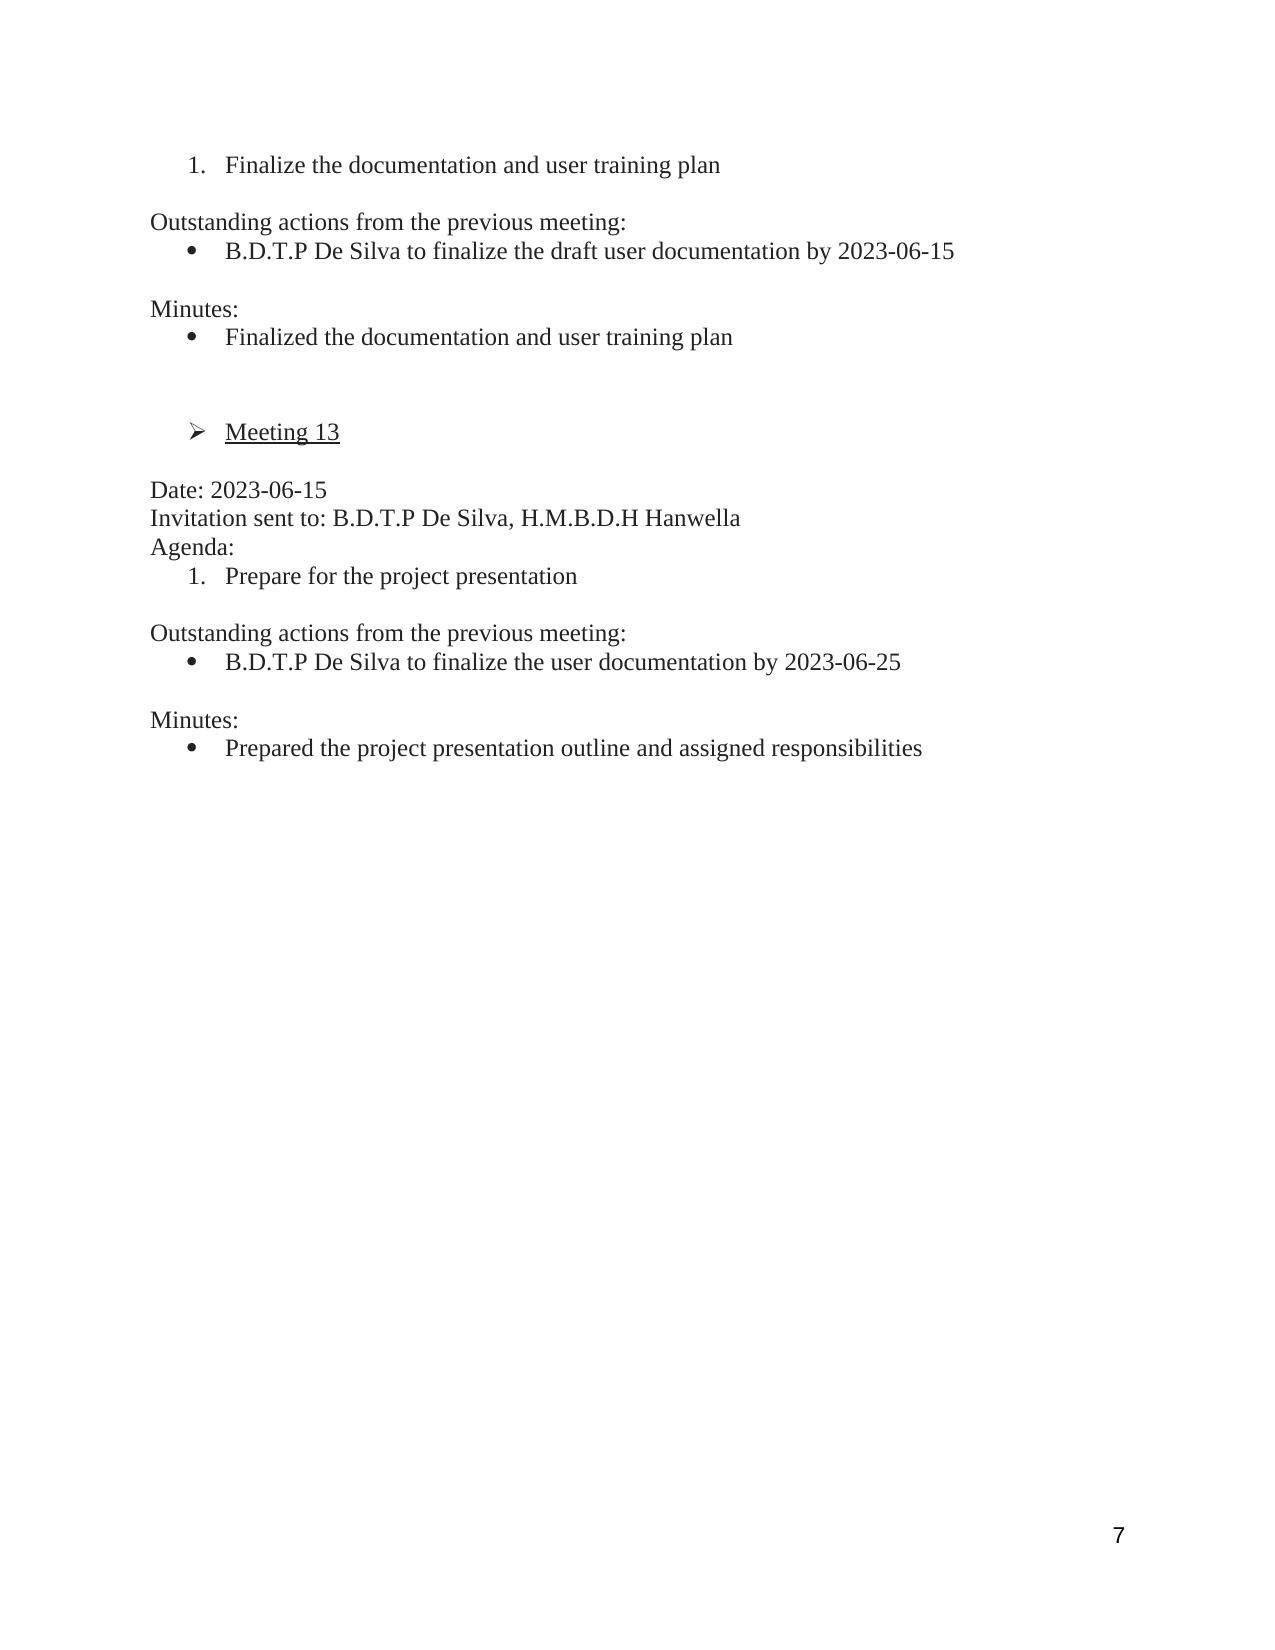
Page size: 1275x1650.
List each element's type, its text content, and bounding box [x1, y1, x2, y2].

text Agenda: [150, 532, 1125, 561]
list Finalize the documentation and user training plan [187, 150, 1125, 179]
text Minutes: [150, 705, 1125, 733]
list Prepare for the project presentation [187, 561, 1125, 590]
list Meeting 13 [187, 417, 1125, 446]
text Date: 2023-06-15 [150, 475, 1125, 503]
text Minutes: [150, 294, 1125, 322]
list Prepared the project presentation outline and assigned responsibilities [187, 733, 1125, 762]
text Outstanding actions from the previous meeting: [150, 618, 1125, 647]
list B.D.T.P De Silva to finalize the user documentation by 2023-06-25 [187, 647, 1125, 676]
list B.D.T.P De Silva to finalize the draft user documentation by 2023-06-15 [187, 236, 1125, 265]
list Finalized the documentation and user training plan [187, 322, 1125, 351]
text Invitation sent to: B.D.T.P De Silva, H.M.B.D.H Hanwella [150, 503, 1125, 532]
text Outstanding actions from the previous meeting: [150, 207, 1125, 236]
